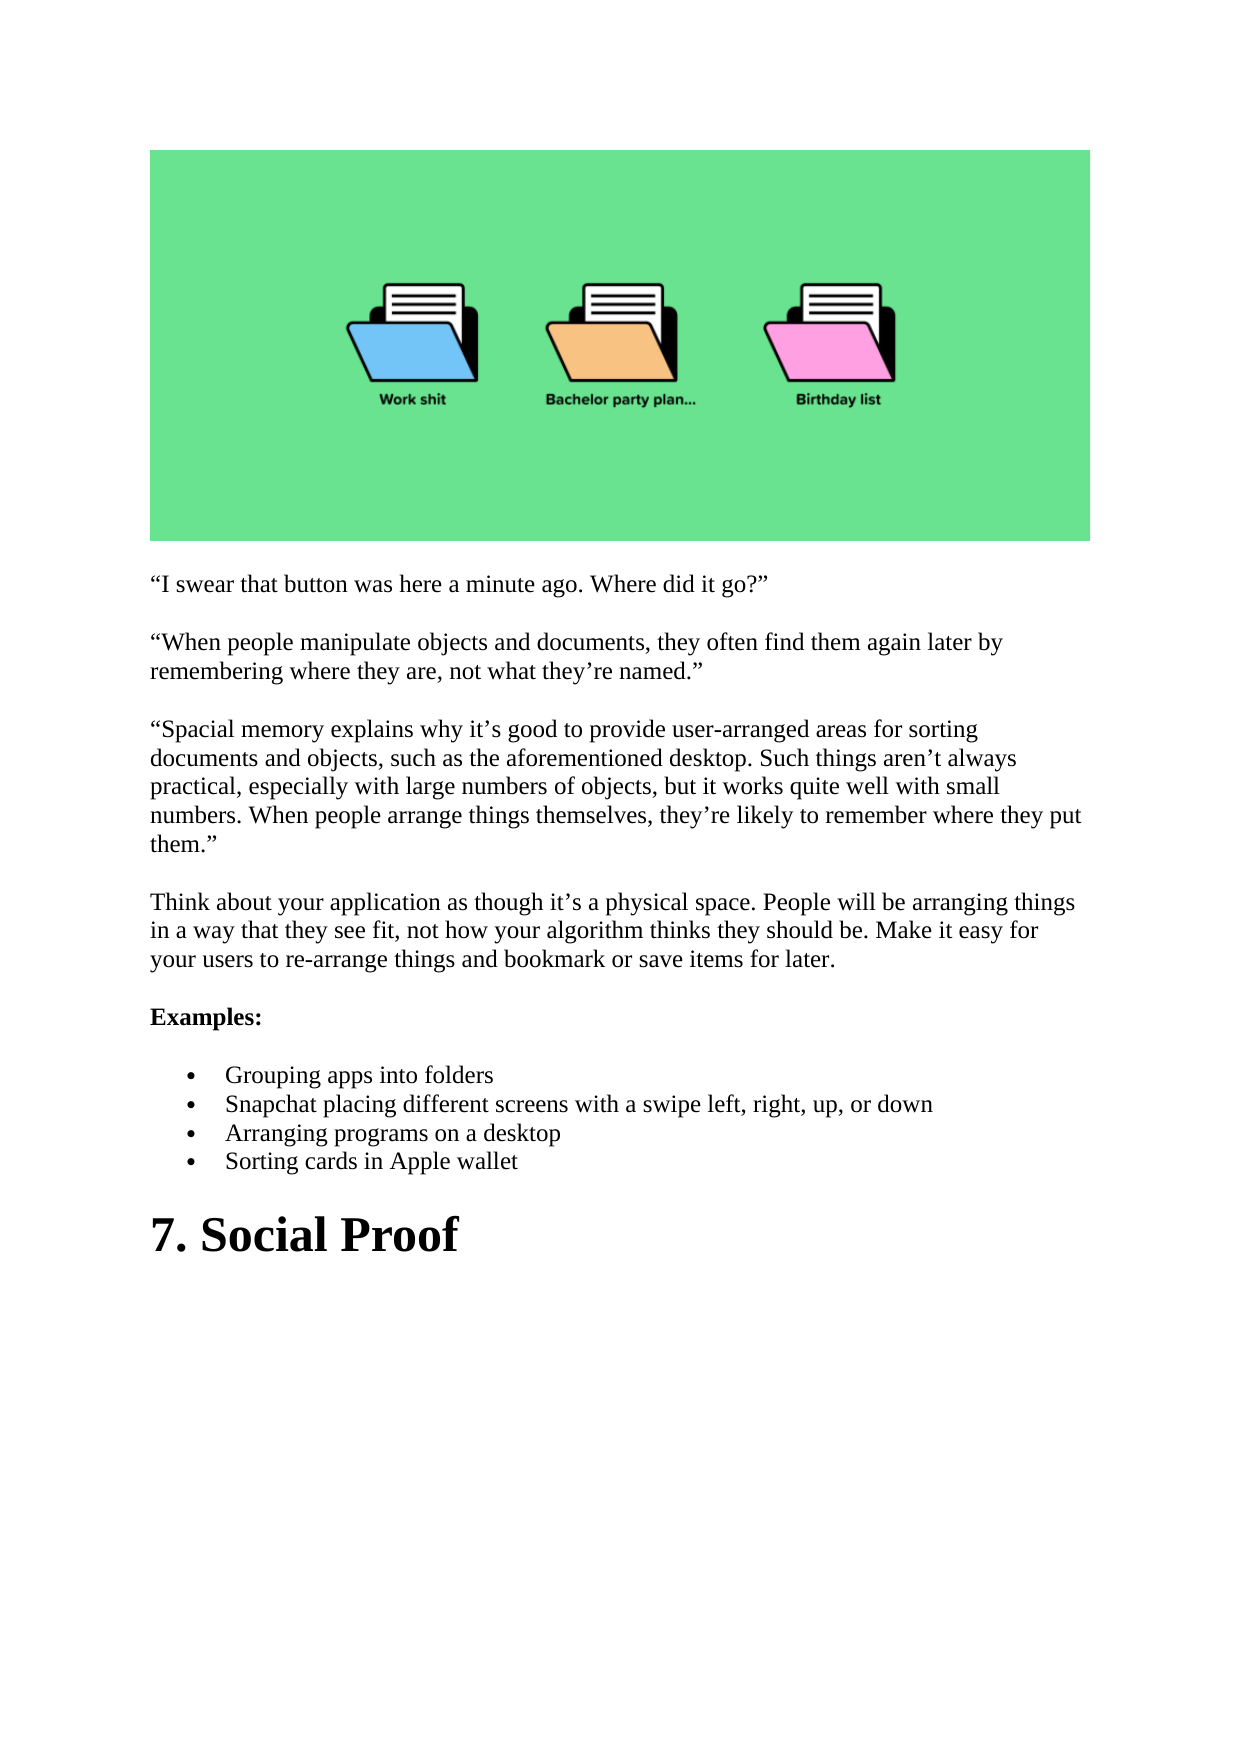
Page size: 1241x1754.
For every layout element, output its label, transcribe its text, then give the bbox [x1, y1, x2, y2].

text “When people manipulate objects and documents, they often find them again later by remembering where they are, not what they’re named.” [150, 627, 1090, 685]
picture [150, 150, 1091, 541]
text “I swear that button was here a minute ago. Where did it go?” [150, 569, 1090, 598]
text “Spacial memory explains why it’s good to provide user-arranged areas for sorting documents and objects, such as the aforementioned desktop. Such things aren’t always practical, especially with large numbers of objects, but it works quite well with small numbers. When people arrange things themselves, they’re likely to remember where they put them.” [150, 714, 1090, 858]
text 7. Social Proof [150, 1204, 1090, 1262]
list Grouping apps into folders [187, 1060, 1090, 1089]
text Think about your application as though it’s a physical space. People will be arranging things in a way that they see fit, not how your algorithm thinks they should be. Make it easy for your users to re-arrange things and bookmark or save items for later. [150, 887, 1090, 973]
list Sorting cards in Apple wallet [187, 1146, 1090, 1175]
list Arranging programs on a desktop [187, 1118, 1090, 1146]
list Snapchat placing different screens with a swipe left, right, up, or down [187, 1089, 1090, 1118]
text Examples: [150, 1002, 1090, 1031]
